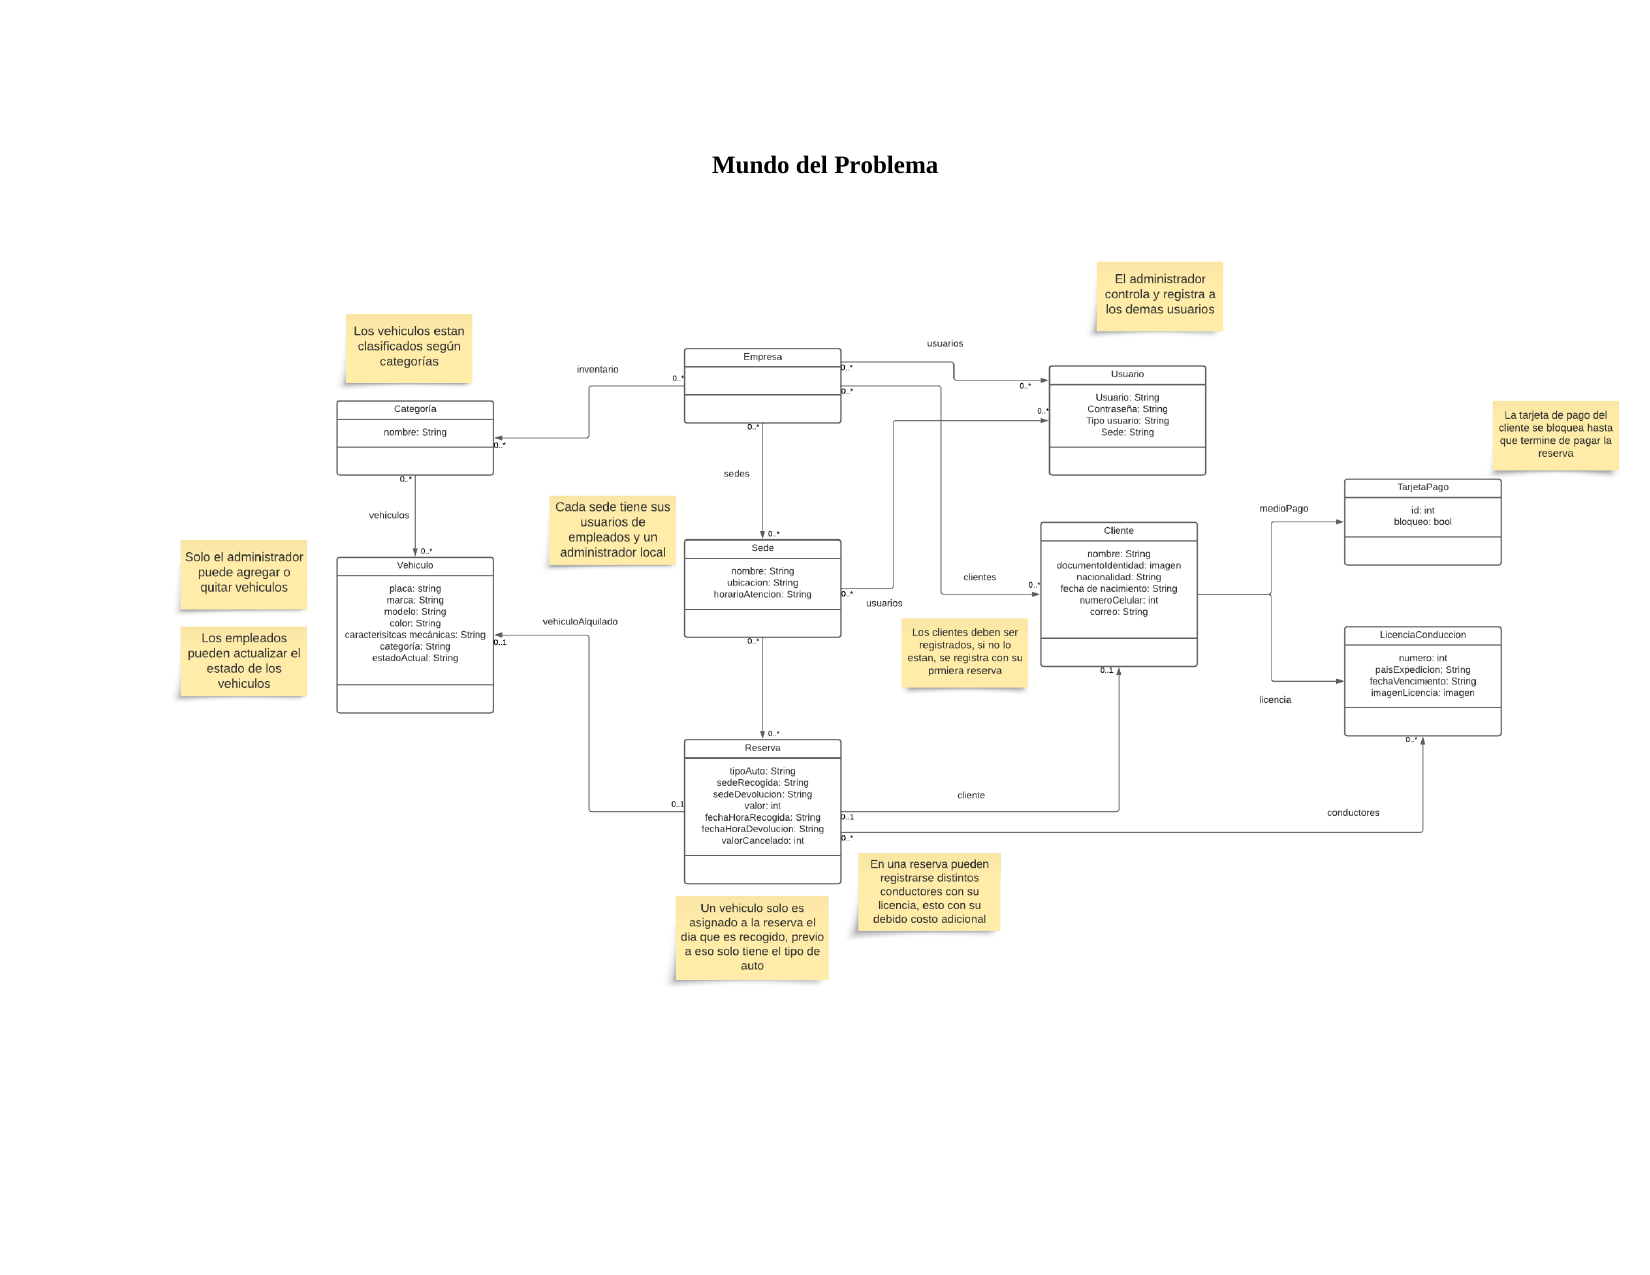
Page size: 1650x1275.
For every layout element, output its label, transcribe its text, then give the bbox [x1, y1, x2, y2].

text Mundo del Problema [150, 150, 1500, 179]
picture [150, 244, 1649, 1007]
